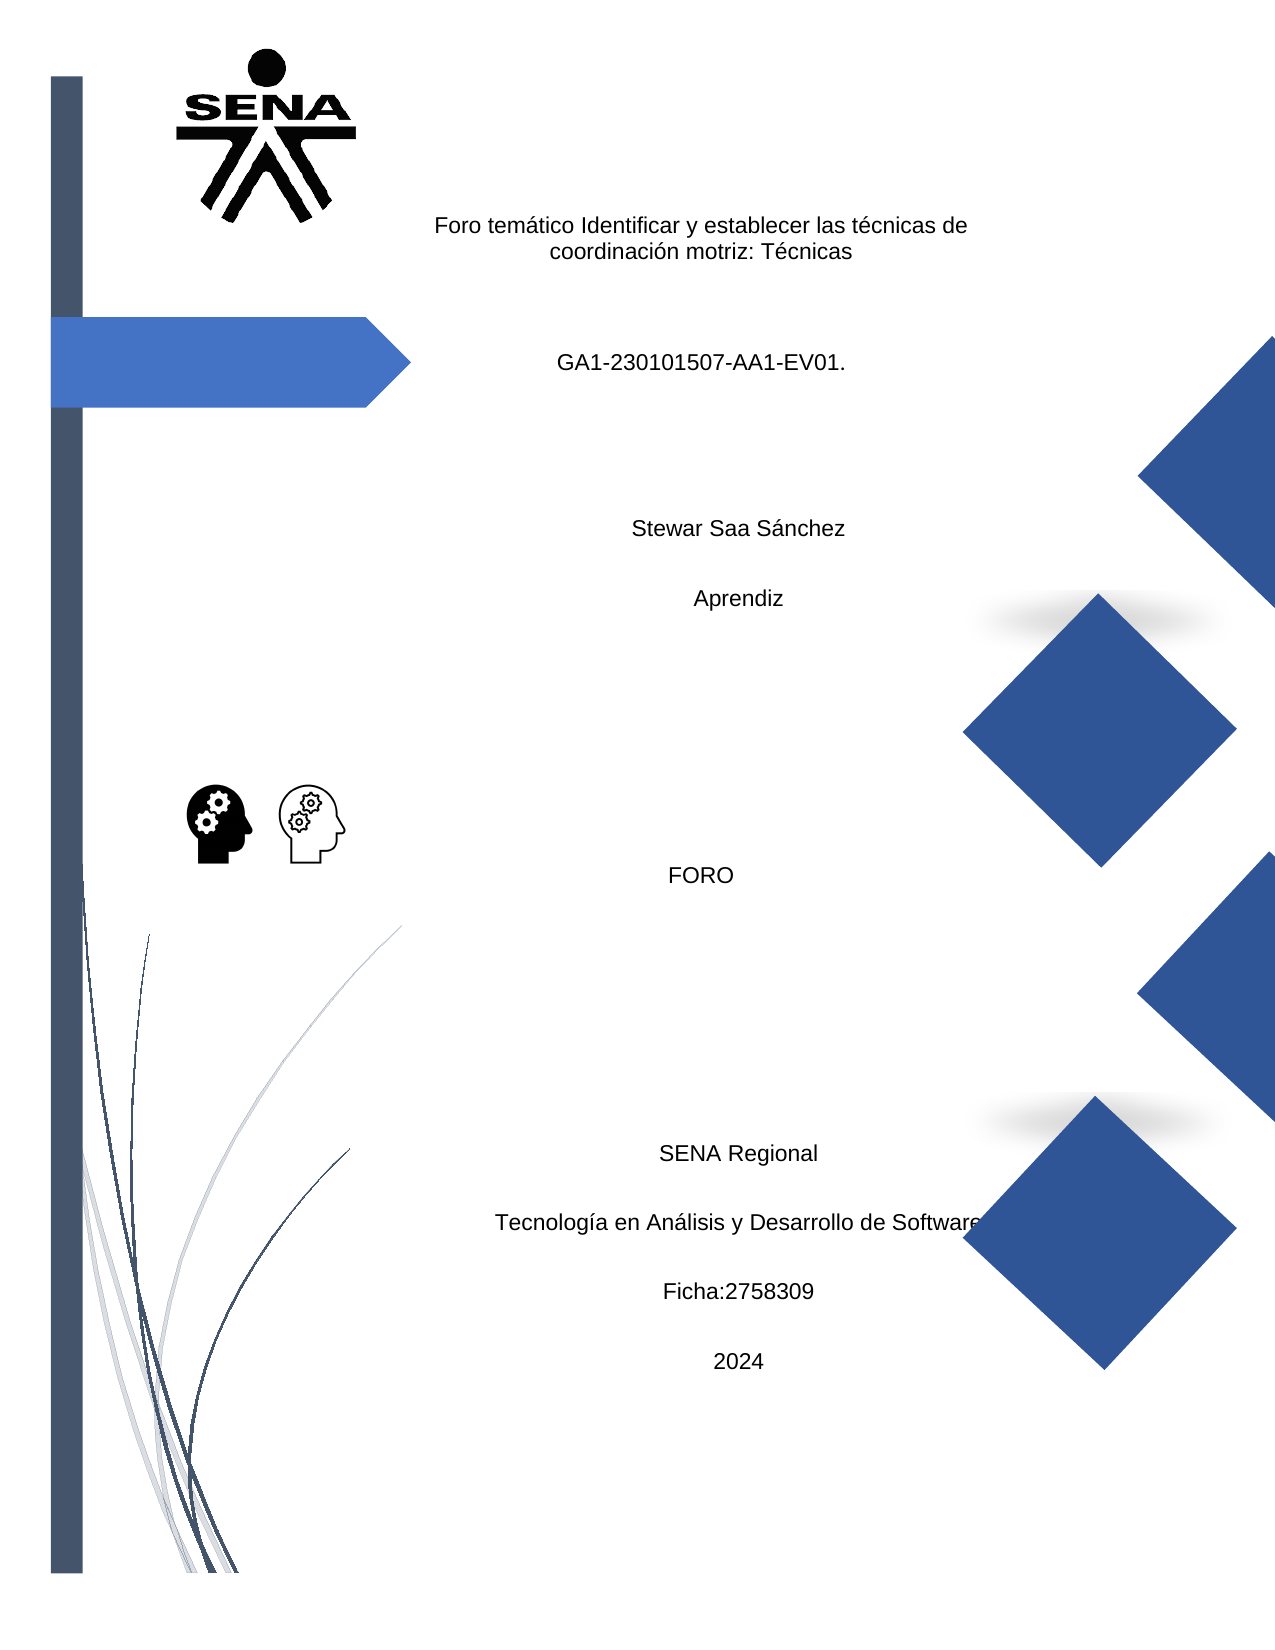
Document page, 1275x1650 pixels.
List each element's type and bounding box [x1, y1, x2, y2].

picture [149, 36, 366, 235]
picture [173, 779, 359, 871]
